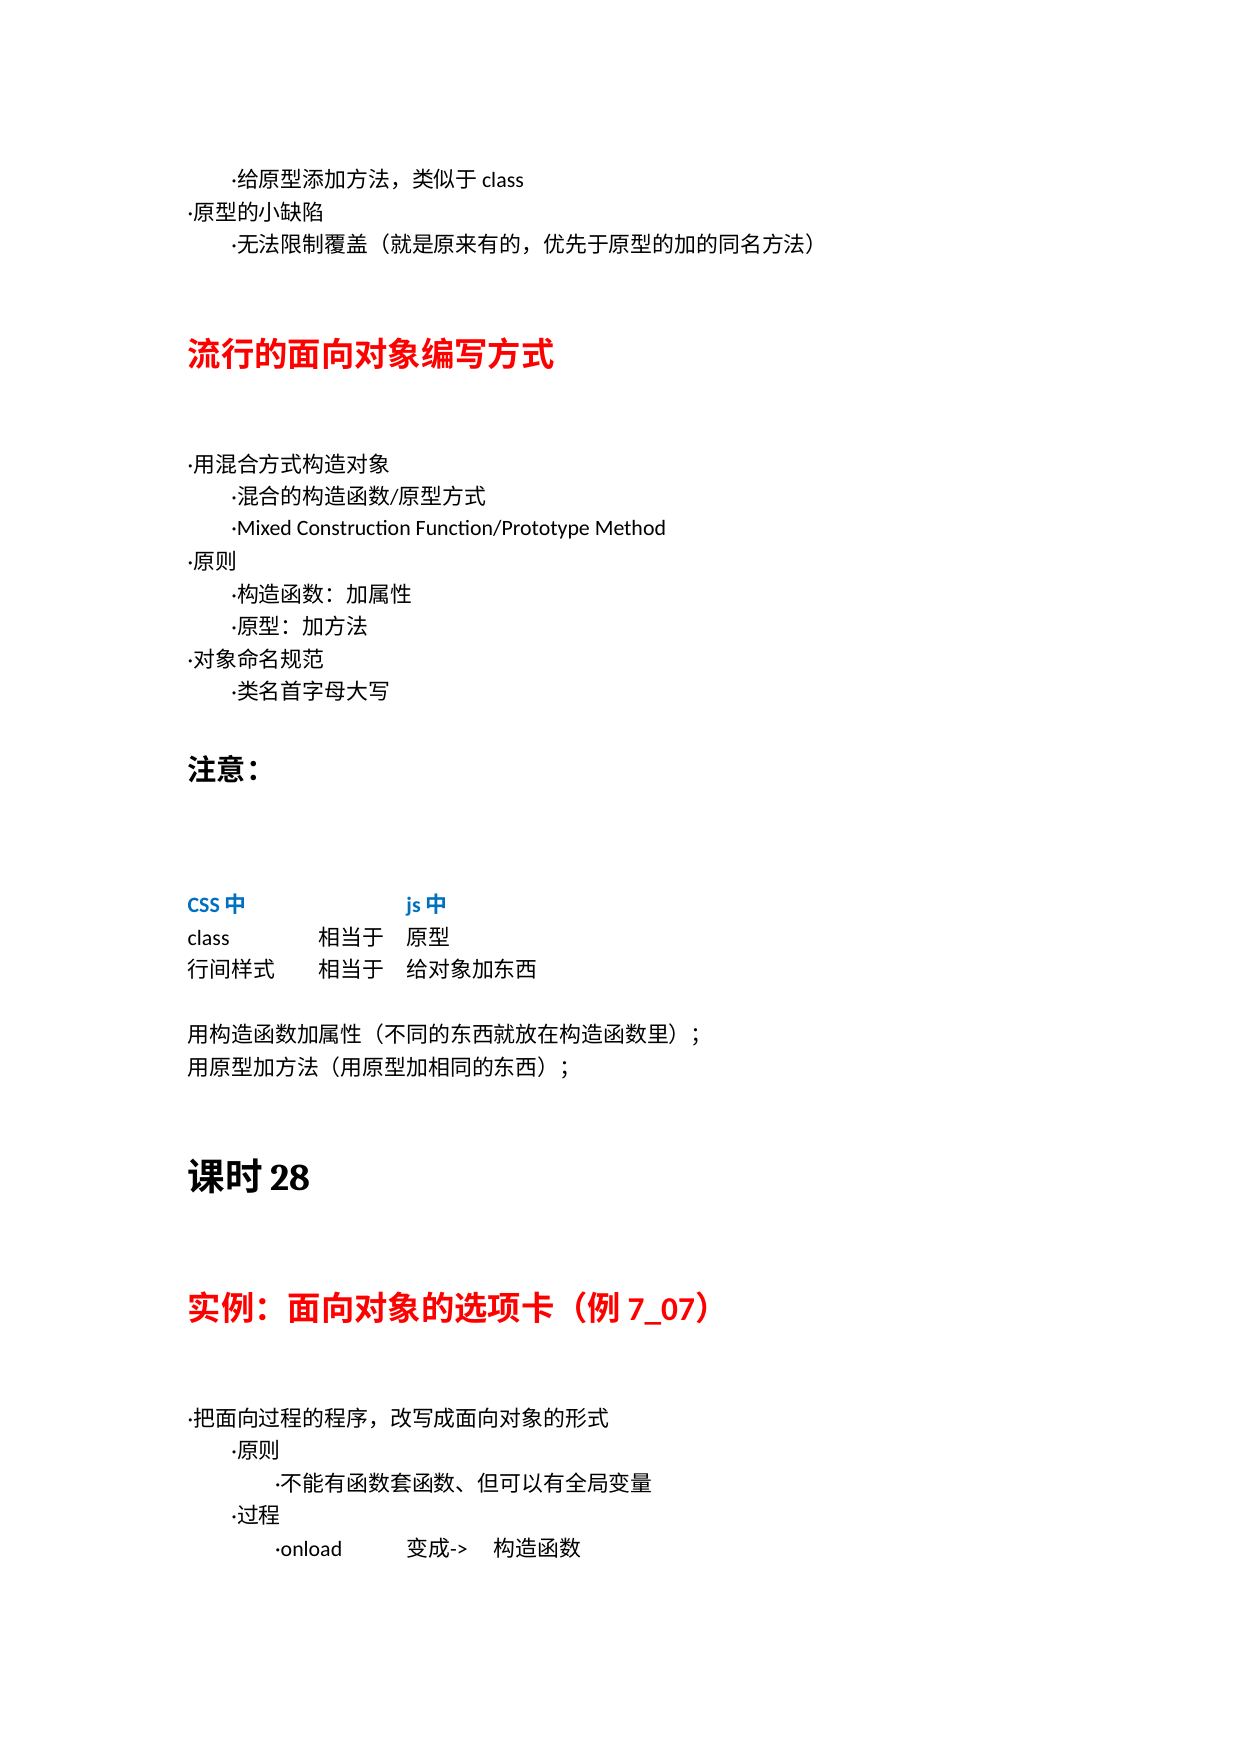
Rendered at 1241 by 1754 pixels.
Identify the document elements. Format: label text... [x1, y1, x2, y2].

text ·onload 变成-> 构造函数 [187, 1530, 1053, 1563]
text class 相当于 原型 [187, 919, 1053, 952]
text ·对象命名规范 [187, 641, 1053, 674]
text ·原则 [187, 1433, 1053, 1465]
text ·原型的小缺陷 [187, 194, 1053, 227]
text ·把面向过程的程序，改写成面向对象的形式 [187, 1400, 1053, 1433]
subtitle 注意： [187, 735, 1053, 800]
text ·构造函数：加属性 [187, 576, 1053, 609]
text ·原型：加方法 [187, 609, 1053, 641]
text ·过程 [187, 1498, 1053, 1530]
text ·不能有函数套函数、但可以有全局变量 [187, 1465, 1053, 1498]
text ·类名首字母大写 [187, 674, 1053, 706]
text ·Mixed Construction Function/Prototype Method [187, 511, 1053, 544]
subtitle 实例：面向对象的选项卡（例7_07） [187, 1273, 1053, 1338]
subtitle 流行的面向对象编写方式 [187, 319, 1053, 384]
text ·用混合方式构造对象 [187, 446, 1053, 479]
text 用构造函数加属性（不同的东西就放在构造函数里）； [187, 1017, 1053, 1049]
text 行间样式 相当于 给对象加东西 [187, 952, 1053, 984]
text 用原型加方法（用原型加相同的东西）； [187, 1049, 1053, 1082]
text ·无法限制覆盖（就是原来有的，优先于原型的加的同名方法） [187, 227, 1053, 259]
text ·原则 [187, 544, 1053, 576]
text CSS中 js中 [187, 887, 1053, 919]
subtitle 课时28 [187, 1141, 1053, 1206]
text ·混合的构造函数/原型方式 [187, 479, 1053, 511]
text ·给原型添加方法，类似于class [187, 162, 1053, 194]
